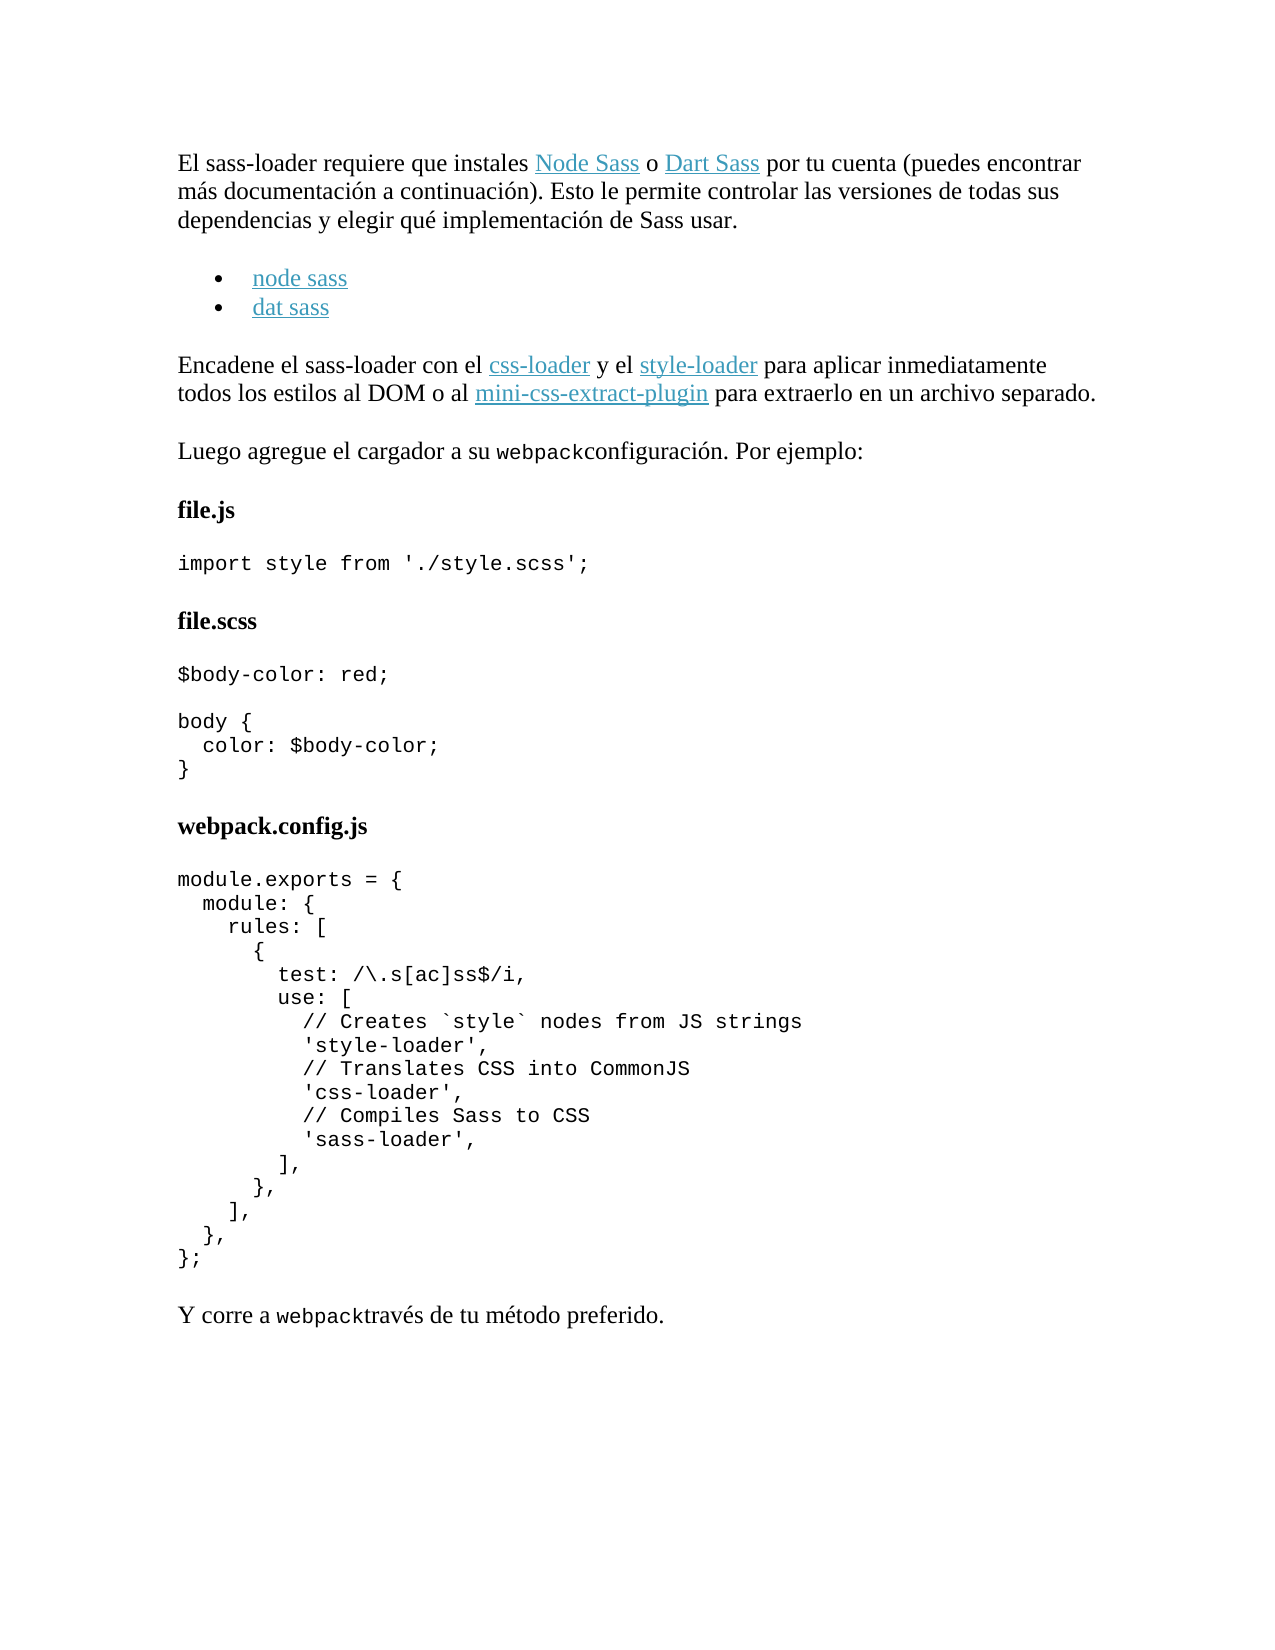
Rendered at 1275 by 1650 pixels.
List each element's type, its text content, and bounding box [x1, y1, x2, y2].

text }, [177, 1176, 1098, 1200]
text // Translates CSS into CommonJS [177, 1058, 1098, 1082]
text use: [ [177, 987, 1098, 1011]
text ], [177, 1153, 1098, 1176]
text import style from './style.scss'; [177, 553, 1098, 577]
text }, [177, 1224, 1098, 1247]
text $body-color: red; [177, 664, 1098, 687]
text 'css-loader', [177, 1082, 1098, 1106]
text El sass-loader requiere que instales Node Sass o Dart Sass por tu cuenta (puedes encontrar más documentación a continuación). Esto le permite controlar las versiones de todas sus dependencias y elegir qué implementación de Sass usar. [177, 148, 1098, 234]
text file.js [177, 495, 1098, 524]
text module.exports = { [177, 869, 1098, 893]
text Luego agregue el cargador a su webpackconfiguración. Por ejemplo: [177, 436, 1098, 466]
text ], [177, 1200, 1098, 1224]
text } [177, 758, 1098, 782]
text module: { [177, 893, 1098, 916]
text 'sass-loader', [177, 1129, 1098, 1153]
list dat sass [215, 292, 1098, 321]
text { [177, 940, 1098, 964]
text Encadene el sass-loader con el css-loader y el style-loader para aplicar inmediatamente todos los estilos al DOM o al mini-css-extract-plugin para extraerlo en un archivo separado. [177, 350, 1098, 407]
text file.scss [177, 606, 1098, 634]
text webpack.config.js [177, 811, 1098, 840]
text Y corre a webpacktravés de tu método preferido. [177, 1300, 1098, 1330]
text // Compiles Sass to CSS [177, 1106, 1098, 1129]
text test: /\.s[ac]ss$/i, [177, 964, 1098, 987]
text body { [177, 711, 1098, 735]
text color: $body-color; [177, 735, 1098, 758]
text 'style-loader', [177, 1034, 1098, 1058]
text // Creates `style` nodes from JS strings [177, 1011, 1098, 1034]
list node sass [215, 263, 1098, 292]
text }; [177, 1247, 1098, 1271]
text rules: [ [177, 916, 1098, 940]
